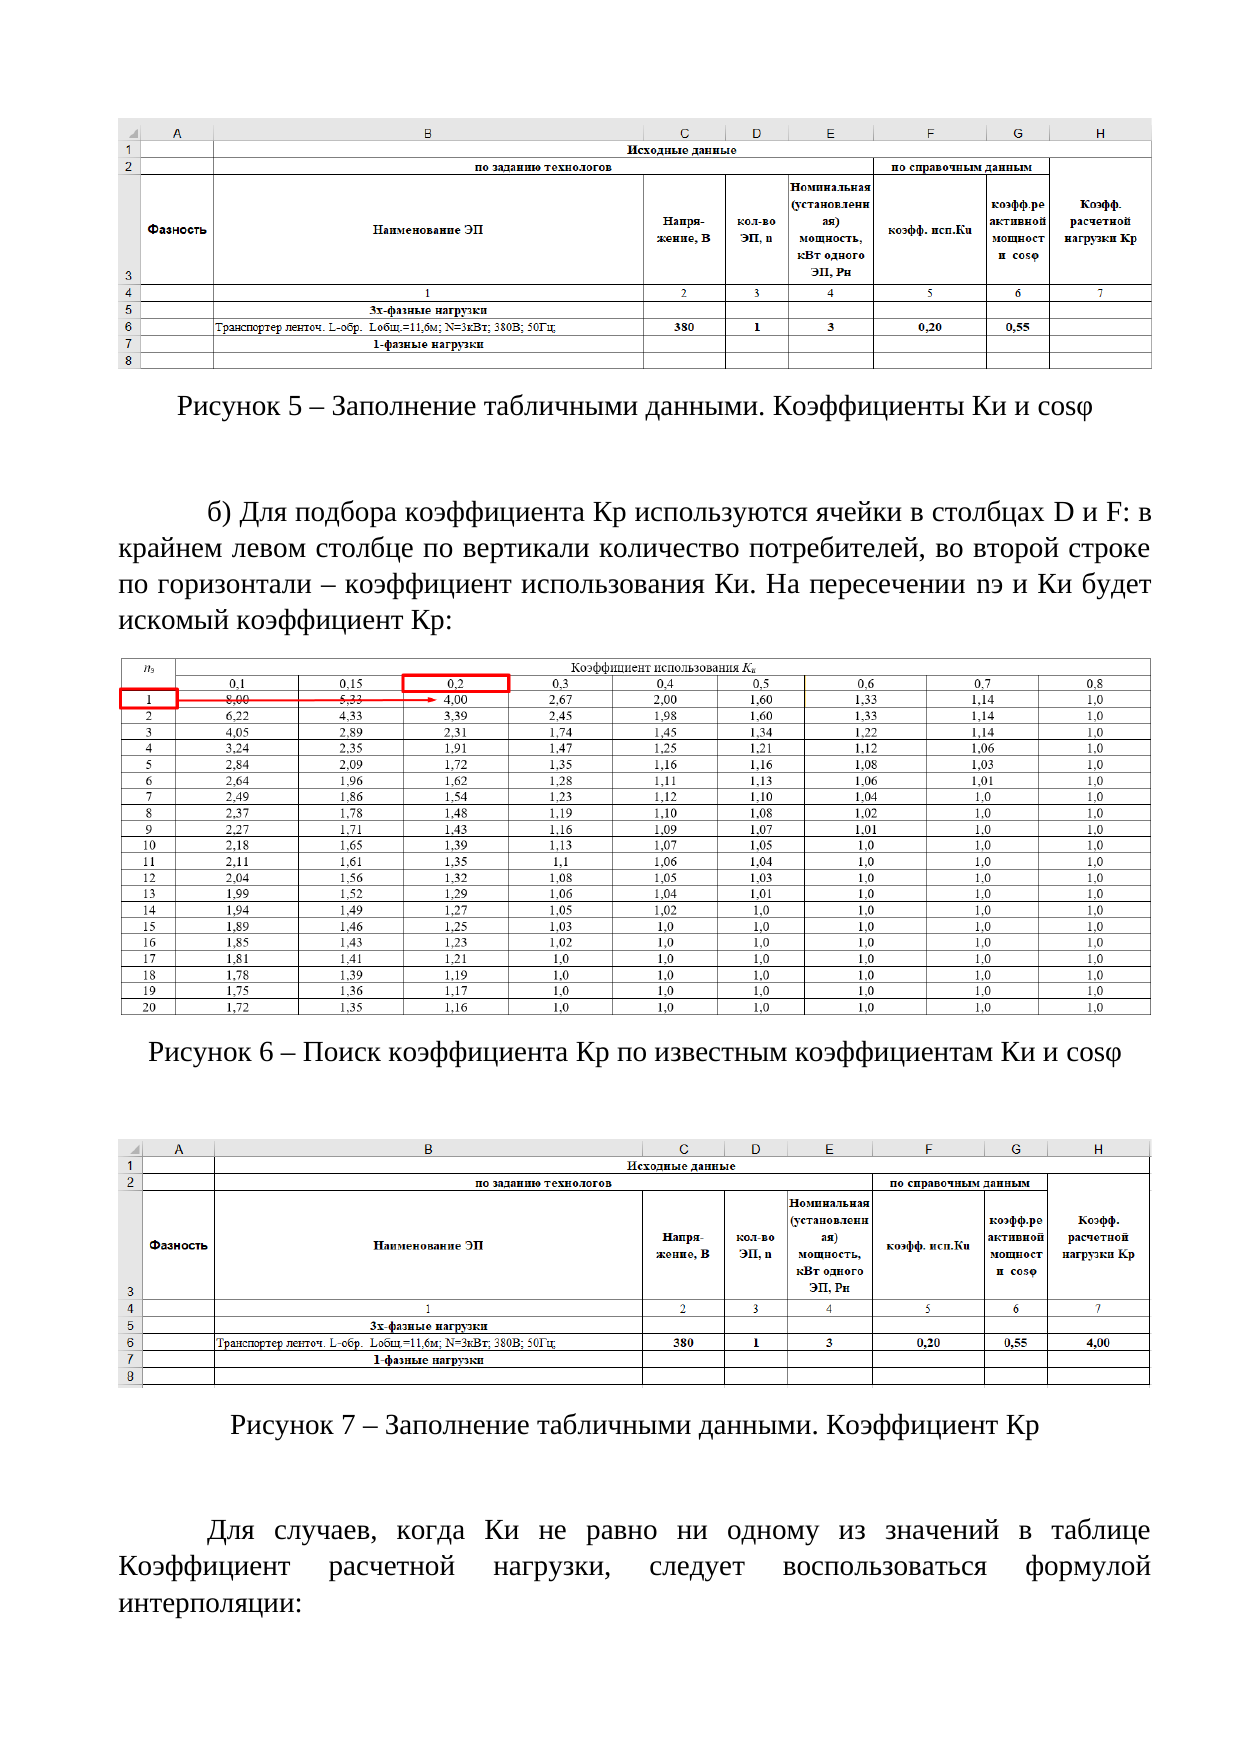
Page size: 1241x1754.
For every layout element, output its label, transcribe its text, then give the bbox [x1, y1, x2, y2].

picture [118, 1139, 1152, 1388]
text Рисунок 7 – Заполнение табличными данными. Коэффициент Кр [118, 1407, 1152, 1440]
text Рисунок 6 – Поиск коэффициента Кр по известным коэффициентам Ки и cosφ [118, 1034, 1152, 1067]
picture [118, 655, 1152, 1015]
text Рисунок 5 – Заполнение табличными данными. Коэффициенты Ки и cosφ [118, 388, 1152, 422]
text Для случаев, когда Ки не равно ни одному из значений в таблице Коэффициент расчетной нагрузки, следует воспользоваться формулой интерполяции: [118, 1512, 1152, 1618]
text б) Для подбора коэффициента Кр используются ячейки в столбцах D и F: в крайнем левом столбце по вертикали количество потребителей, во второй строке по горизонтали – коэффициент использования Ки. На пересечении nэ и Ки будет искомый коэффициент Кр: [118, 494, 1152, 636]
picture [118, 118, 1152, 369]
